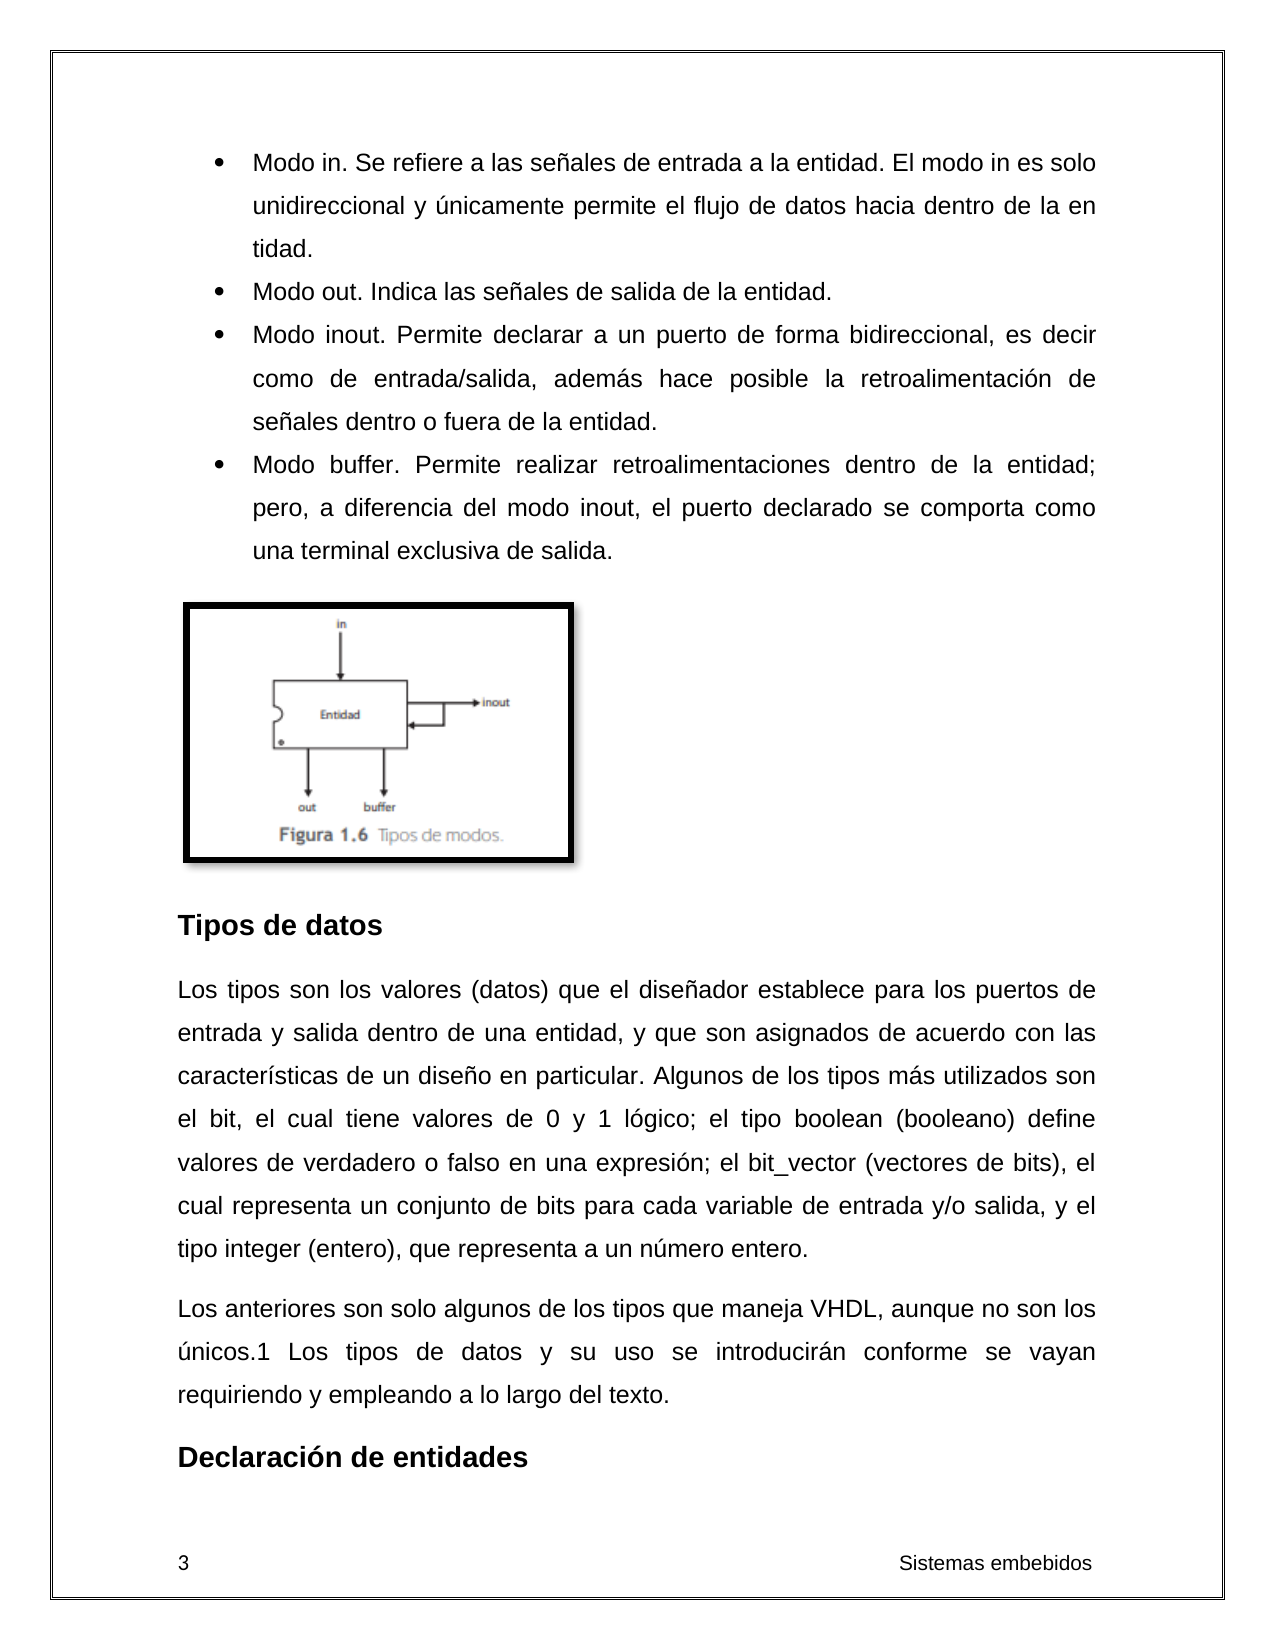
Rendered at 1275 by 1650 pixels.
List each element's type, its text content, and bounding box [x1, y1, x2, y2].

text Tipos de datos [177, 908, 1098, 942]
list Modo in. Se refiere a las señales de entrada a la entidad. El modo in es solo unidireccional y únicamente permite el flujo de datos hacia dentro de la en tidad. [215, 148, 1098, 263]
text Los tipos son los valores (datos) que el diseñador establece para los puertos de entrada y salida dentro de una entidad, y que son asignados de acuerdo con las características de un diseño en particular. Algunos de los tipos más utilizados son el bit, el cual tiene valores de 0 y 1 lógico; el tipo boolean (booleano) define valores de verdadero o falso en una expresión; el bit_vector (vectores de bits), el cual representa un conjunto de bits para cada variable de entrada y/o salida, y el tipo integer (entero), que representa a un número entero. [177, 975, 1098, 1262]
text Declaración de entidades [177, 1439, 1098, 1473]
text Los anteriores son solo algunos de los tipos que maneja VHDL, aunque no son los únicos.1 Los tipos de datos y su uso se introducirán conforme se vayan requiriendo y empleando a lo largo del texto. [177, 1293, 1098, 1408]
list Modo buffer. Permite realizar retroalimentaciones dentro de la entidad; pero, a diferencia del modo inout, el puerto declarado se comporta como una terminal exclusiva de salida. [215, 450, 1098, 565]
list Modo inout. Permite declarar a un puerto de forma bidireccional, es decir como de entrada/salida, además hace posible la retroalimentación de señales dentro o fuera de la entidad. [215, 320, 1098, 436]
list Modo out. Indica las señales de salida de la entidad. [215, 277, 1098, 306]
